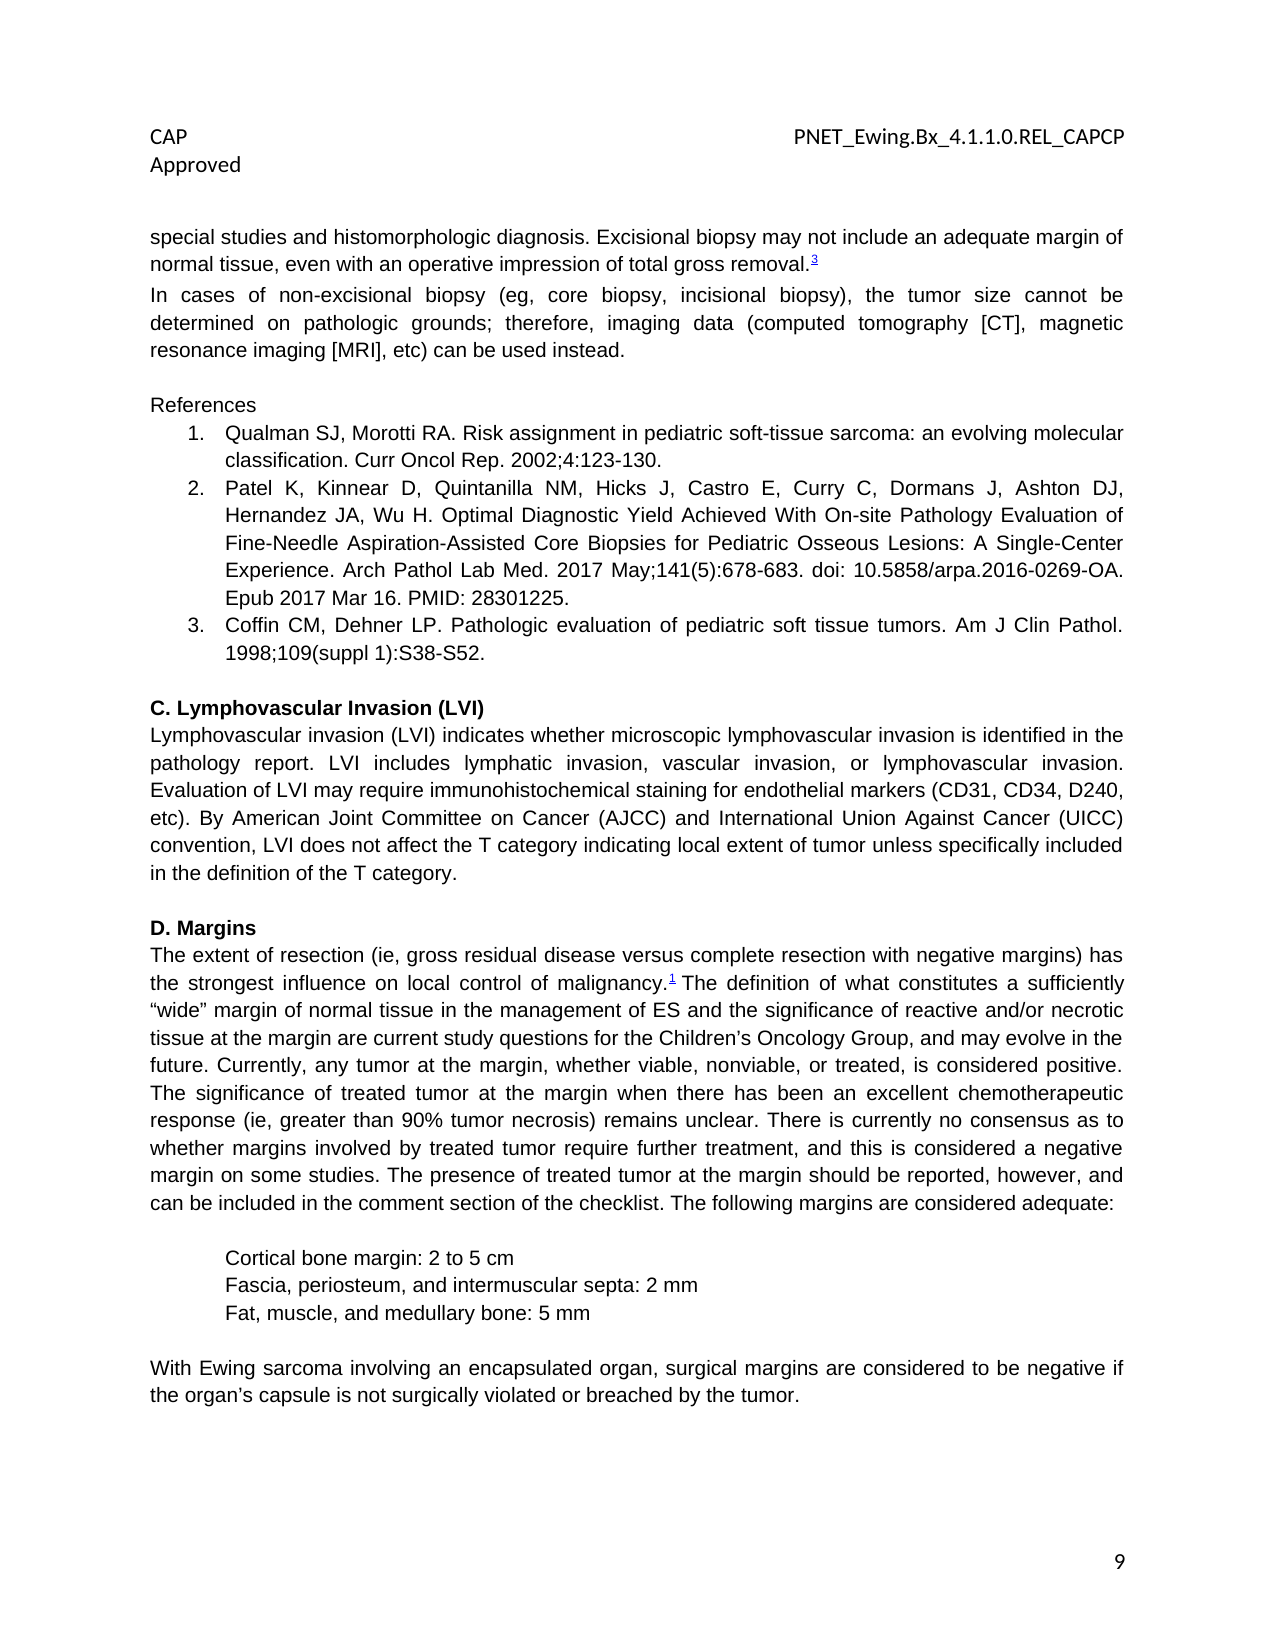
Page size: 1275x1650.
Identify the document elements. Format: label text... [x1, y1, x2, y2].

text References [150, 393, 1125, 417]
text The extent of resection (ie, gross residual disease versus complete resection with negative margins) has the strongest influence on local control of malignancy.1 The definition of what constitutes a sufficiently “wide” margin of normal tissue in the management of ES and the significance of reactive and/or necrotic tissue at the margin are current study questions for the Children’s Oncology Group, and may evolve in the future. Currently, any tumor at the margin, whether viable, nonviable, or treated, is considered positive. The significance of treated tumor at the margin when there has been an excellent chemotherapeutic response (ie, greater than 90% tumor necrosis) remains unclear. There is currently no consensus as to whether margins involved by treated tumor require further treatment, and this is considered a negative margin on some studies. The presence of treated tumor at the margin should be reported, however, and can be included in the comment section of the checklist. The following margins are considered adequate: [150, 943, 1125, 1215]
text Cortical bone margin: 2 to 5 cm [150, 1246, 1125, 1270]
text With Ewing sarcoma involving an encapsulated organ, surgical margins are considered to be negative if the organ’s capsule is not surgically violated or breached by the tumor. [150, 1356, 1125, 1407]
list Patel K, Kinnear D, Quintanilla NM, Hicks J, Castro E, Curry C, Dormans J, Ashton DJ, Hernandez JA, Wu H. Optimal Diagnostic Yield Achieved With On-site Pathology Evaluation of Fine-Needle Aspiration-Assisted Core Biopsies for Pediatric Osseous Lesions: A Single-Center Experience. Arch Pathol Lab Med. 2017 May;141(5):678-683. doi: 10.5858/arpa.2016-0269-OA. Epub 2017 Mar 16. PMID: 28301225. [187, 476, 1125, 610]
text In cases of non-excisional biopsy (eg, core biopsy, incisional biopsy), the tumor size cannot be determined on pathologic grounds; therefore, imaging data (computed tomography [CT], magnetic resonance imaging [MRI], etc) can be used instead. [150, 283, 1125, 362]
text Fat, muscle, and medullary bone: 5 mm [150, 1301, 1125, 1325]
text Fascia, periosteum, and intermuscular septa: 2 mm [150, 1273, 1125, 1297]
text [150, 225, 1125, 276]
list Qualman SJ, Morotti RA. Risk assignment in pediatric soft-tissue sarcoma: an evolving molecular classification. Curr Oncol Rep. 2002;4:123-130. [187, 421, 1125, 472]
list Coffin CM, Dehner LP. Pathologic evaluation of pediatric soft tissue tumors. Am J Clin Pathol. 1998;109(suppl 1):S38-S52. [187, 613, 1125, 665]
text Lymphovascular invasion (LVI) indicates whether microscopic lymphovascular invasion is identified in the pathology report. LVI includes lymphatic invasion, vascular invasion, or lymphovascular invasion. Evaluation of LVI may require immunohistochemical staining for endothelial markers (CD31, CD34, D240, etc). By American Joint Committee on Cancer (AJCC) and International Union Against Cancer (UICC) convention, LVI does not affect the T category indicating local extent of tumor unless specifically included in the definition of the T category. [150, 723, 1125, 885]
text C. Lymphovascular Invasion (LVI) [150, 696, 1125, 720]
text D. Margins [150, 916, 1125, 940]
